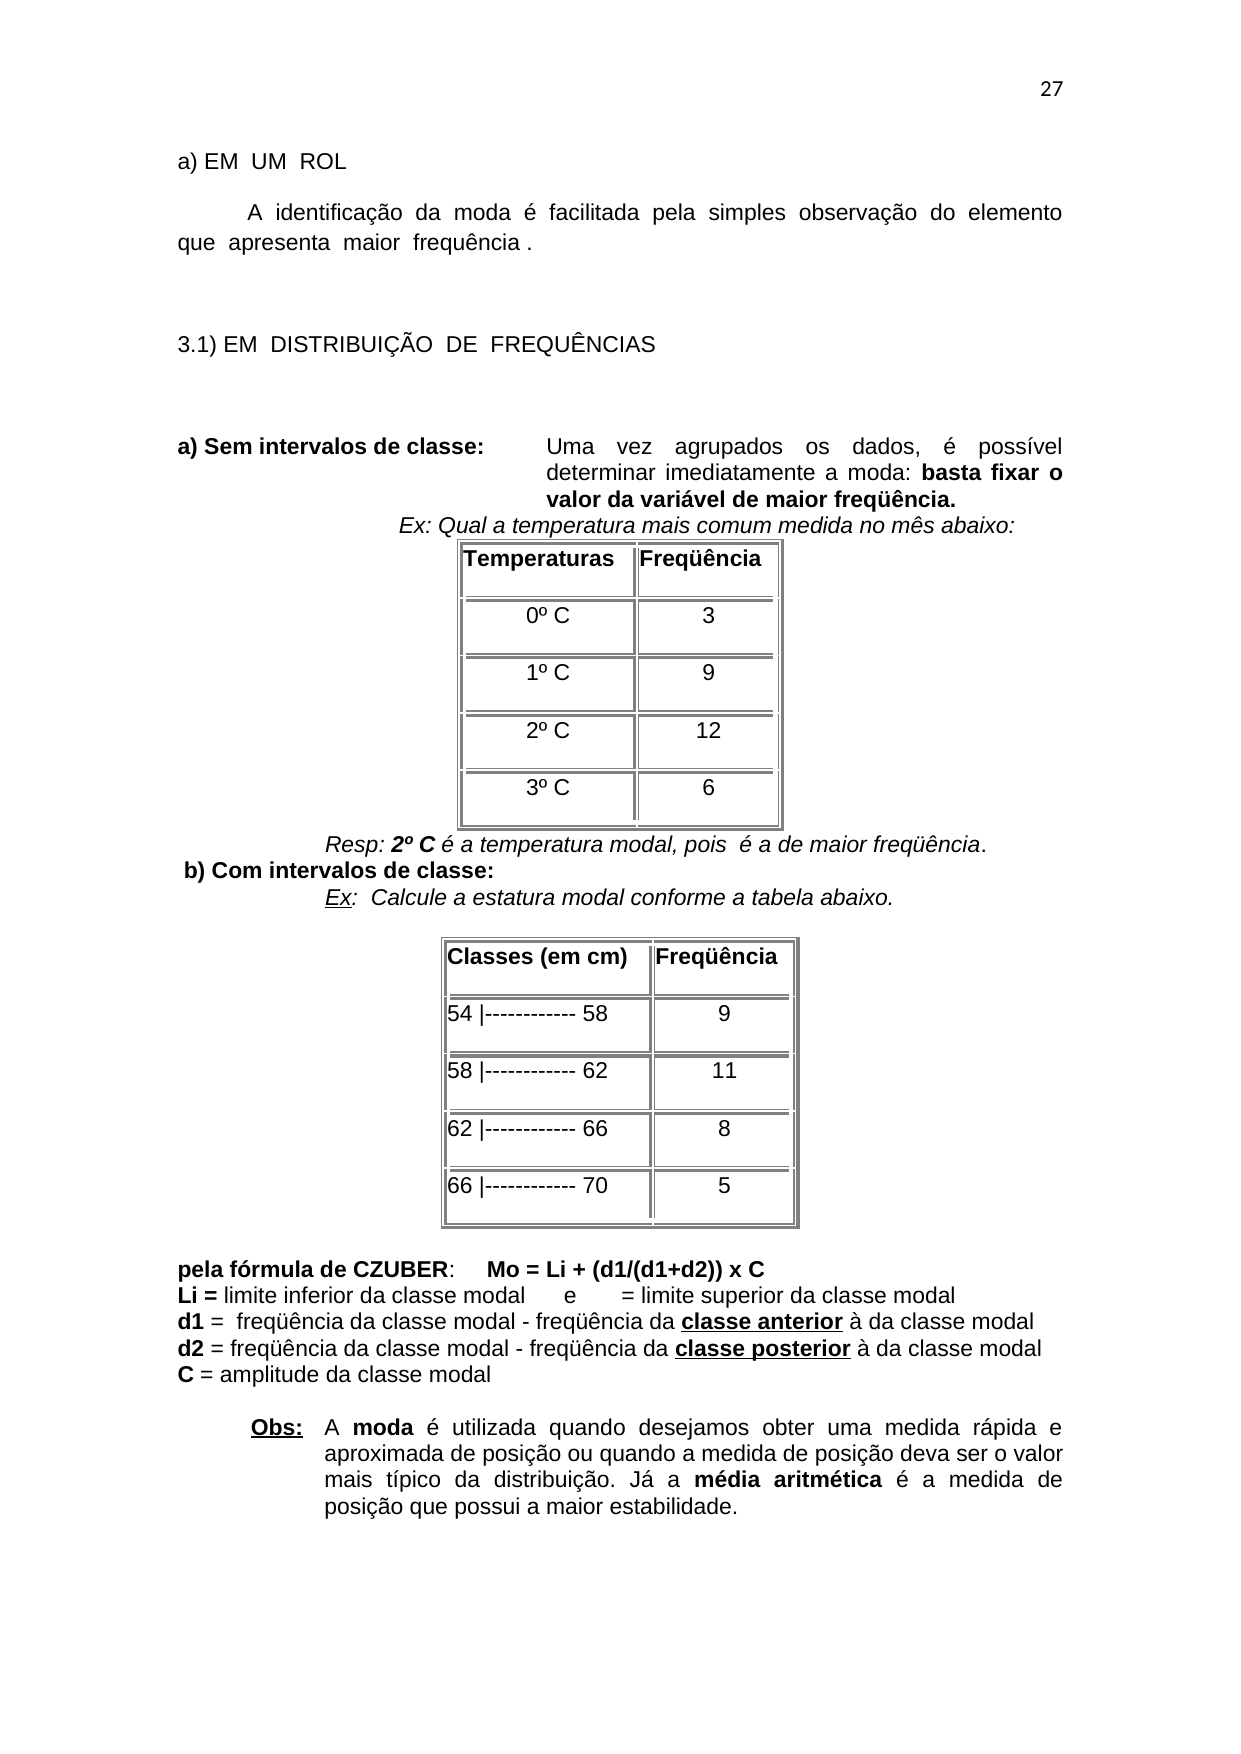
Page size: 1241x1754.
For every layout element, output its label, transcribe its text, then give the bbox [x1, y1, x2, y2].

text Obs: A moda é utilizada quando desejamos obter uma medida rápida e aproximada de posição ou quando a medida de posição deva ser o valor mais típico da distribuição. Já a média aritmética é a medida de posição que possui a maior estabilidade. [251, 1414, 1063, 1519]
text a) Sem intervalos de classe: Uma vez agrupados os dados, é possível determinar imediatamente a moda: basta fixar o valor da variável de maior freqüência. [177, 433, 1063, 512]
text C = amplitude da classe modal [177, 1361, 1063, 1387]
table_cell 1º C [460, 653, 636, 710]
table_cell 58 |------------ 62 [444, 1051, 652, 1108]
table_cell 8 [652, 1109, 796, 1166]
table_cell 3º C [460, 768, 636, 825]
table_header Freqüência [636, 540, 781, 596]
text pela fórmula de CZUBER: Mo = Li + (d1/(d1+d2)) x C [177, 1256, 1063, 1282]
text A identificação da moda é facilitada pela simples observação do elemento que apresenta maior frequência . [177, 199, 1063, 255]
table_header Temperaturas [463, 545, 636, 596]
table_cell 3 [636, 596, 781, 653]
text Resp: 2º C é a temperatura modal, pois é a de maior freqüência. [325, 831, 1063, 857]
table_cell 62 |------------ 66 [444, 1109, 652, 1166]
table_cell 0º C [460, 596, 636, 653]
text Ex: Calcule a estatura modal conforme a tabela abaixo. [251, 884, 1063, 910]
text d2 = freqüência da classe modal - freqüência da classe posterior à da classe modal [177, 1335, 1063, 1361]
table_cell 66 |------------ 70 [444, 1166, 652, 1223]
table_header Freqüência [652, 938, 796, 994]
table_cell 11 [652, 1051, 796, 1108]
text Ex: Qual a temperatura mais comum medida no mês abaixo: [398, 512, 1063, 538]
table_cell 2º C [460, 710, 636, 768]
table_cell 6 [636, 768, 781, 825]
table_header Classes (em cm) [447, 943, 652, 994]
table_cell 5 [652, 1166, 796, 1223]
text a) EM UM ROL [177, 148, 1063, 174]
table_cell 12 [636, 710, 781, 768]
table_cell 54 |------------ 58 [444, 994, 652, 1051]
table_cell 9 [636, 653, 781, 710]
text 3.1) EM DISTRIBUIÇÃO DE FREQUÊNCIAS [177, 331, 1063, 357]
text d1 = freqüência da classe modal - freqüência da classe anterior à da classe modal [177, 1308, 1063, 1335]
text Li = limite inferior da classe modal..... e..... = limite superior da classe modal [177, 1282, 1063, 1308]
table_cell 9 [652, 994, 796, 1051]
text .b) Com intervalos de classe: [177, 857, 1063, 884]
